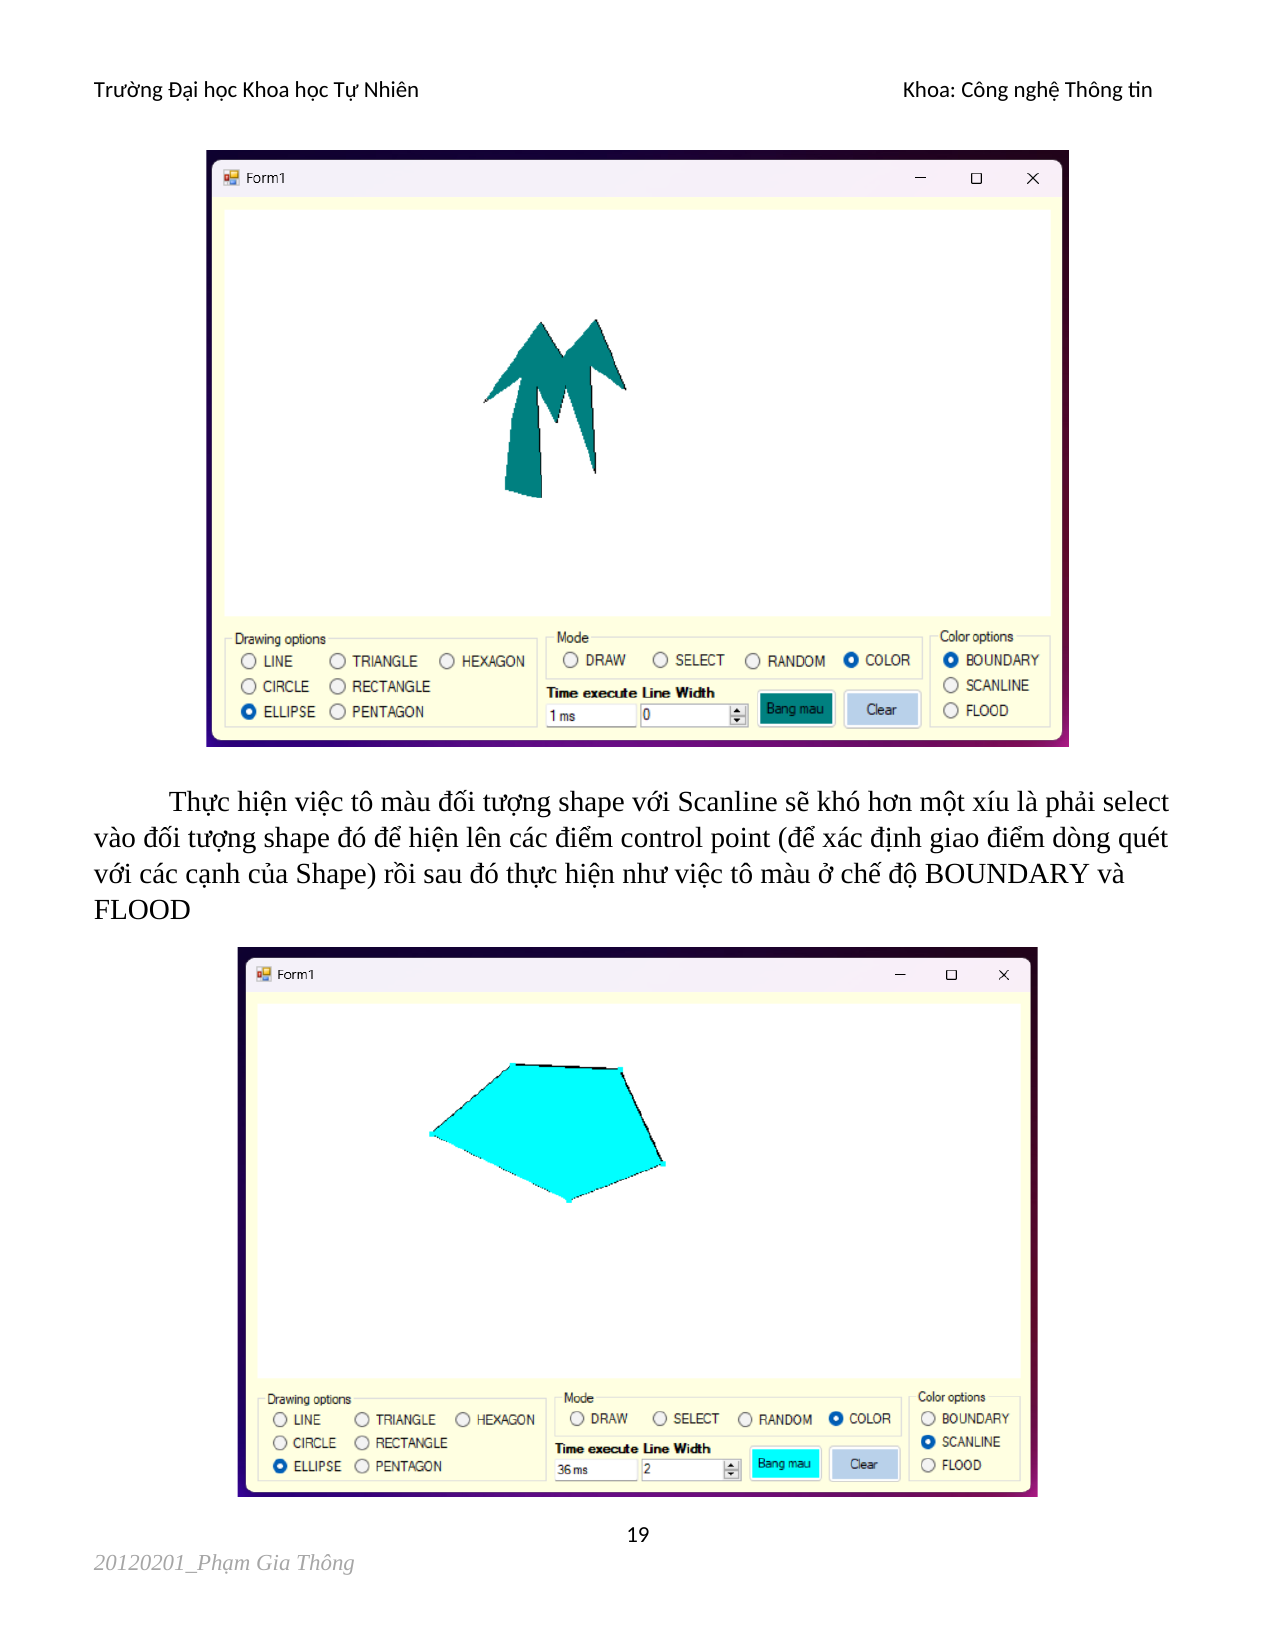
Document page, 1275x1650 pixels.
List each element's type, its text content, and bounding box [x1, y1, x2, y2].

picture [206, 150, 1069, 747]
picture [237, 947, 1038, 1497]
text Thực hiện việc tô màu đối tượng shape với Scanline sẽ khó hơn một xíu là phải select vào đối tượng shape đó để hiện lên các điểm control point (để xác định giao điểm dòng quét với các cạnh của Shape) rồi sau đó thực hiện như việc tô màu ở chế độ BOUNDARY và FLOOD [94, 784, 1181, 926]
